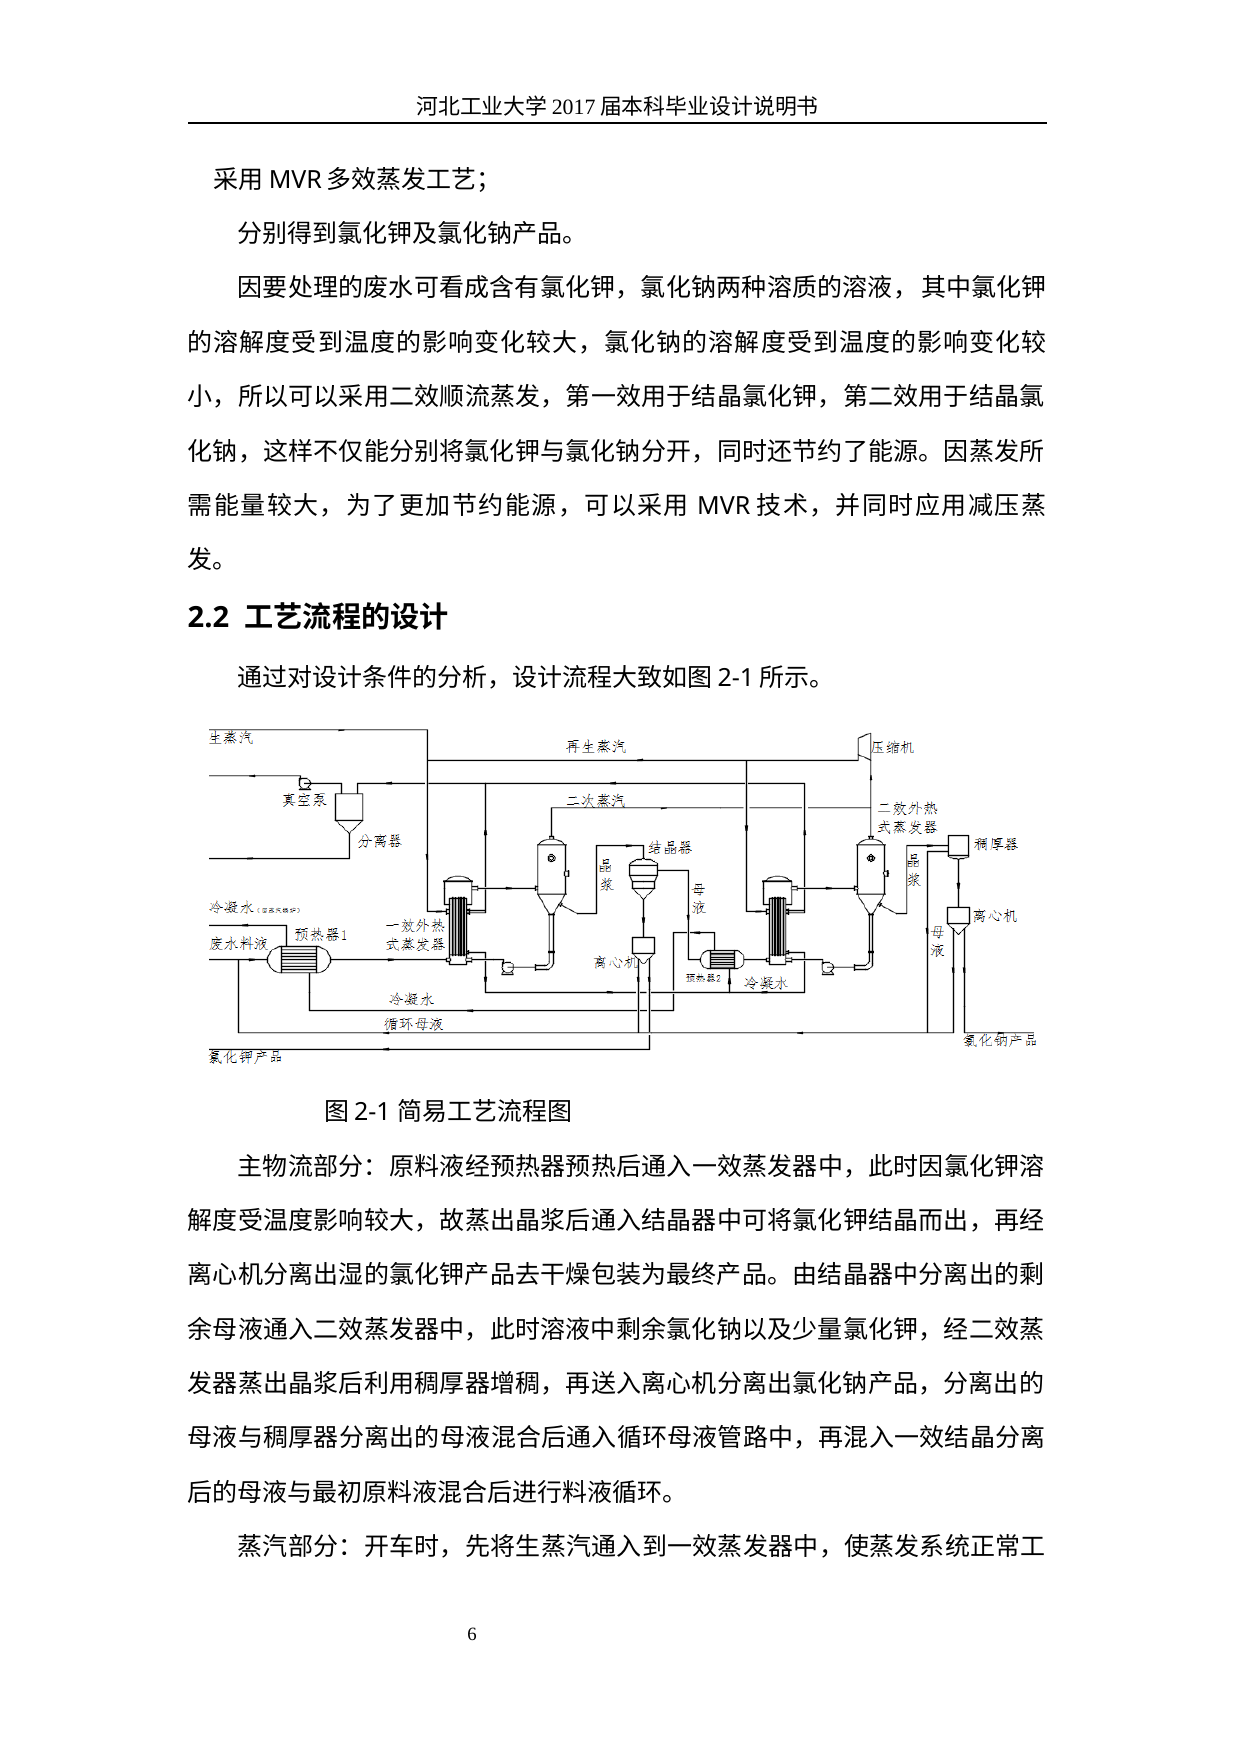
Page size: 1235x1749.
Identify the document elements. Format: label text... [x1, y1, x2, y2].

list 2.2 工艺流程的设计 [187, 594, 1047, 636]
text 因要处理的废水可看成含有氯化钾，氯化钠两种溶质的溶液，其中氯化钾的溶解度受到温度的影响变化较大，氯化钠的溶解度受到温度的影响变化较小，所以可以采用二效顺流蒸发，第一效用于结晶氯化钾，第二效用于结晶氯化钠，这样不仅能分别将氯化钾与氯化钠分开，同时还节约了能源。因蒸发所需能量较大，为了更加节约能源，可以采用MVR技术，并同时应用减压蒸发。 [187, 268, 1047, 576]
text 图2-1 简易工艺流程图 [187, 1092, 1047, 1128]
picture [187, 712, 1058, 1078]
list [187, 1527, 1047, 1563]
text 采用MVR多效蒸发工艺； [187, 159, 1047, 195]
list 主物流部分：原料液经预热器预热后通入一效蒸发器中，此时因氯化钾溶解度受温度影响较大，故蒸出晶浆后通入结晶器中可将氯化钾结晶而出，再经离心机分离出湿的氯化钾产品去干燥包装为最终产品。由结晶器中分离出的剩余母液通入二效蒸发器中，此时溶液中剩余氯化钠以及少量氯化钾，经二效蒸发器蒸出晶浆后利用稠厚器增稠，再送入离心机分离出氯化钠产品，分离出的母液与稠厚器分离出的母液混合后通入循环母液管路中，再混入一效结晶分离后的母液与最初原料液混合后进行料液循环。 [187, 1146, 1047, 1508]
list 通过对设计条件的分析，设计流程大致如图2-1所示。 [187, 658, 1047, 694]
text 分别得到氯化钾及氯化钠产品。 [187, 213, 1047, 250]
